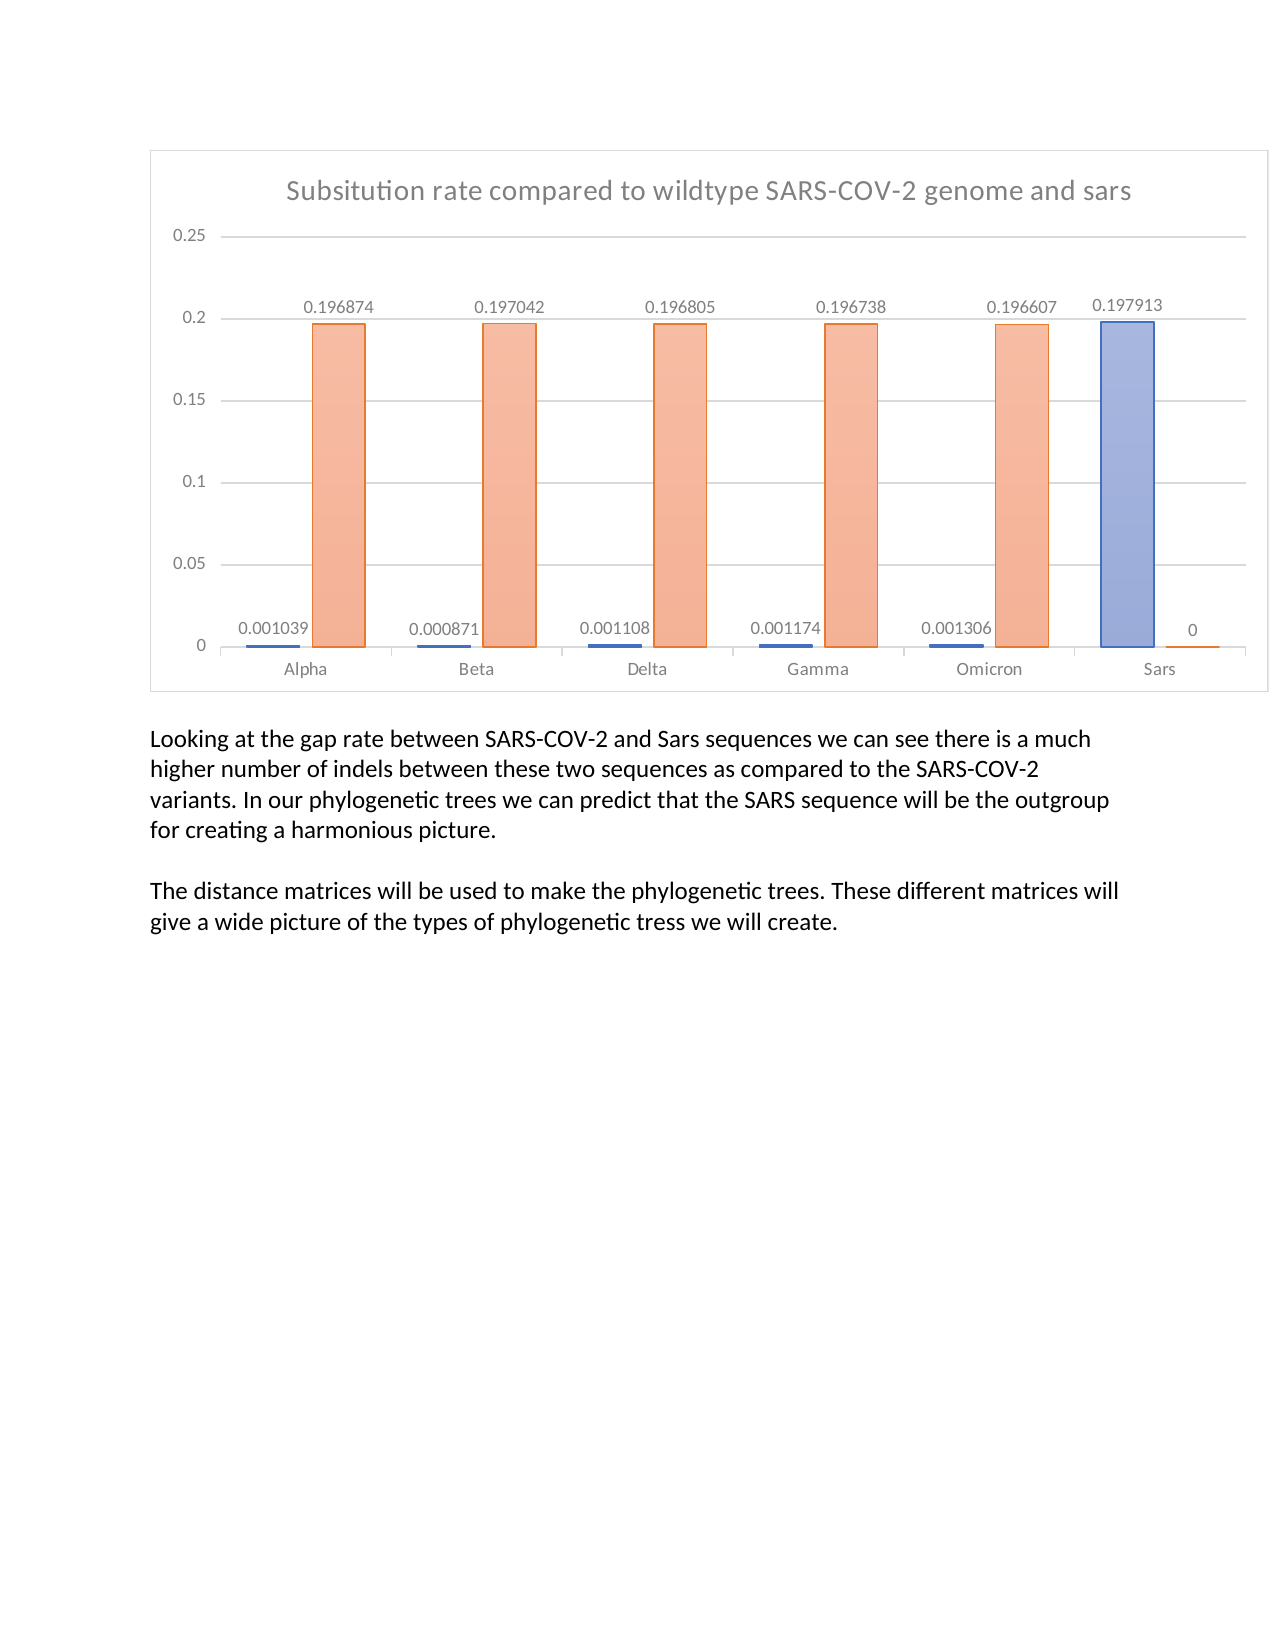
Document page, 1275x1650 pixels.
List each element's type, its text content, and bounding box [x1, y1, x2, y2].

text Looking at the gap rate between SARS-COV-2 and Sars sequences we can see there is a much higher number of indels between these two sequences as compared to the SARS-COV-2 variants. In our phylogenetic trees we can predict that the SARS sequence will be the outgroup for creating a harmonious picture. [150, 723, 1125, 845]
text The distance matrices will be used to make the phylogenetic trees. These different matrices will give a wide picture of the types of phylogenetic tress we will create. [150, 875, 1125, 936]
